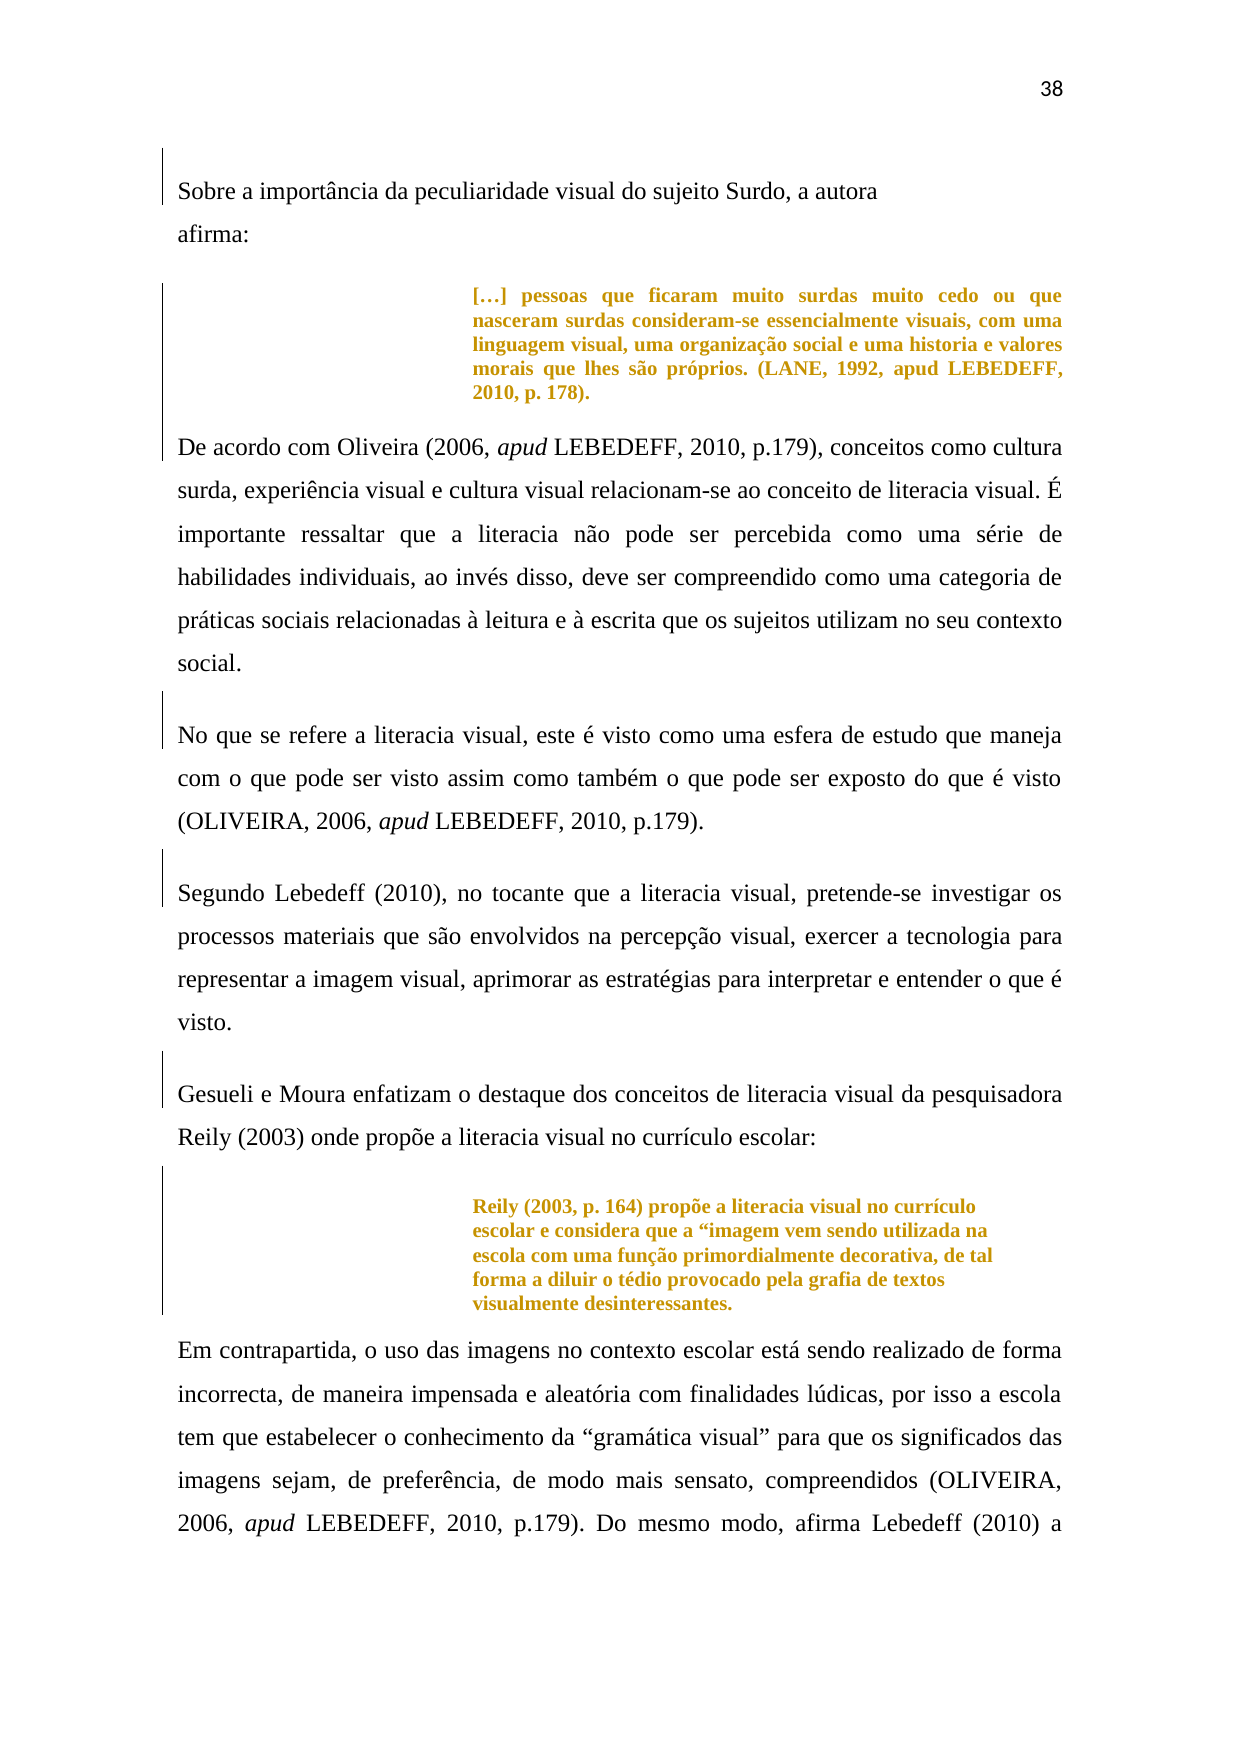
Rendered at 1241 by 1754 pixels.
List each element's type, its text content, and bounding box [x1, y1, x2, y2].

text visualmente desinteressantes. [472, 1291, 1063, 1315]
text No que se refere a literacia visual, este é visto como uma esfera de estudo que maneja com o que pode ser visto assim como também o que pode ser exposto do que é visto (OLIVEIRA, 2006, apud LEBEDEFF, 2010, p.179). [177, 720, 1063, 835]
text Segundo Lebedeff (2010), no tocante que a literacia visual, pretende-se investigar os processos materiais que são envolvidos na percepção visual, exercer a tecnologia para representar a imagem visual, aprimorar as estratégias para interpretar e entender o que é visto. [177, 878, 1063, 1036]
text afirma: [177, 219, 1063, 248]
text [177, 1336, 1063, 1537]
text forma a diluir o tédio provocado pela grafia de textos [472, 1267, 1063, 1291]
text De acordo com Oliveira (2006, apud LEBEDEFF, 2010, p.179), conceitos como cultura surda, experiência visual e cultura visual relacionam-se ao conceito de literacia visual. É importante ressaltar que a literacia não pode ser percebida como uma série de habilidades individuais, ao invés disso, deve ser compreendido como uma categoria de práticas sociais relacionadas à leitura e à escrita que os sujeitos utilizam no seu contexto social. [177, 432, 1063, 677]
text […] pessoas que ficaram muito surdas muito cedo ou que nasceram surdas consideram-se essencialmente visuais, com uma linguagem visual, uma organização social e uma historia e valores morais que lhes são próprios. (LANE, 1992, apud LEBEDEFF, 2010, p. 178). [472, 283, 1063, 404]
text escola com uma função primordialmente decorativa, de tal [472, 1242, 1063, 1267]
text Gesueli e Moura enfatizam o destaque dos conceitos de literacia visual da pesquisadora Reily (2003) onde propõe a literacia visual no currículo escolar: [177, 1079, 1063, 1151]
text escolar e considera que a “imagem vem sendo utilizada na [472, 1218, 1063, 1242]
text Sobre a importância da peculiaridade visual do sujeito Surdo, a autora [177, 176, 1063, 205]
text Reily (2003, p. 164) propõe a literacia visual no currículo [472, 1194, 1063, 1218]
